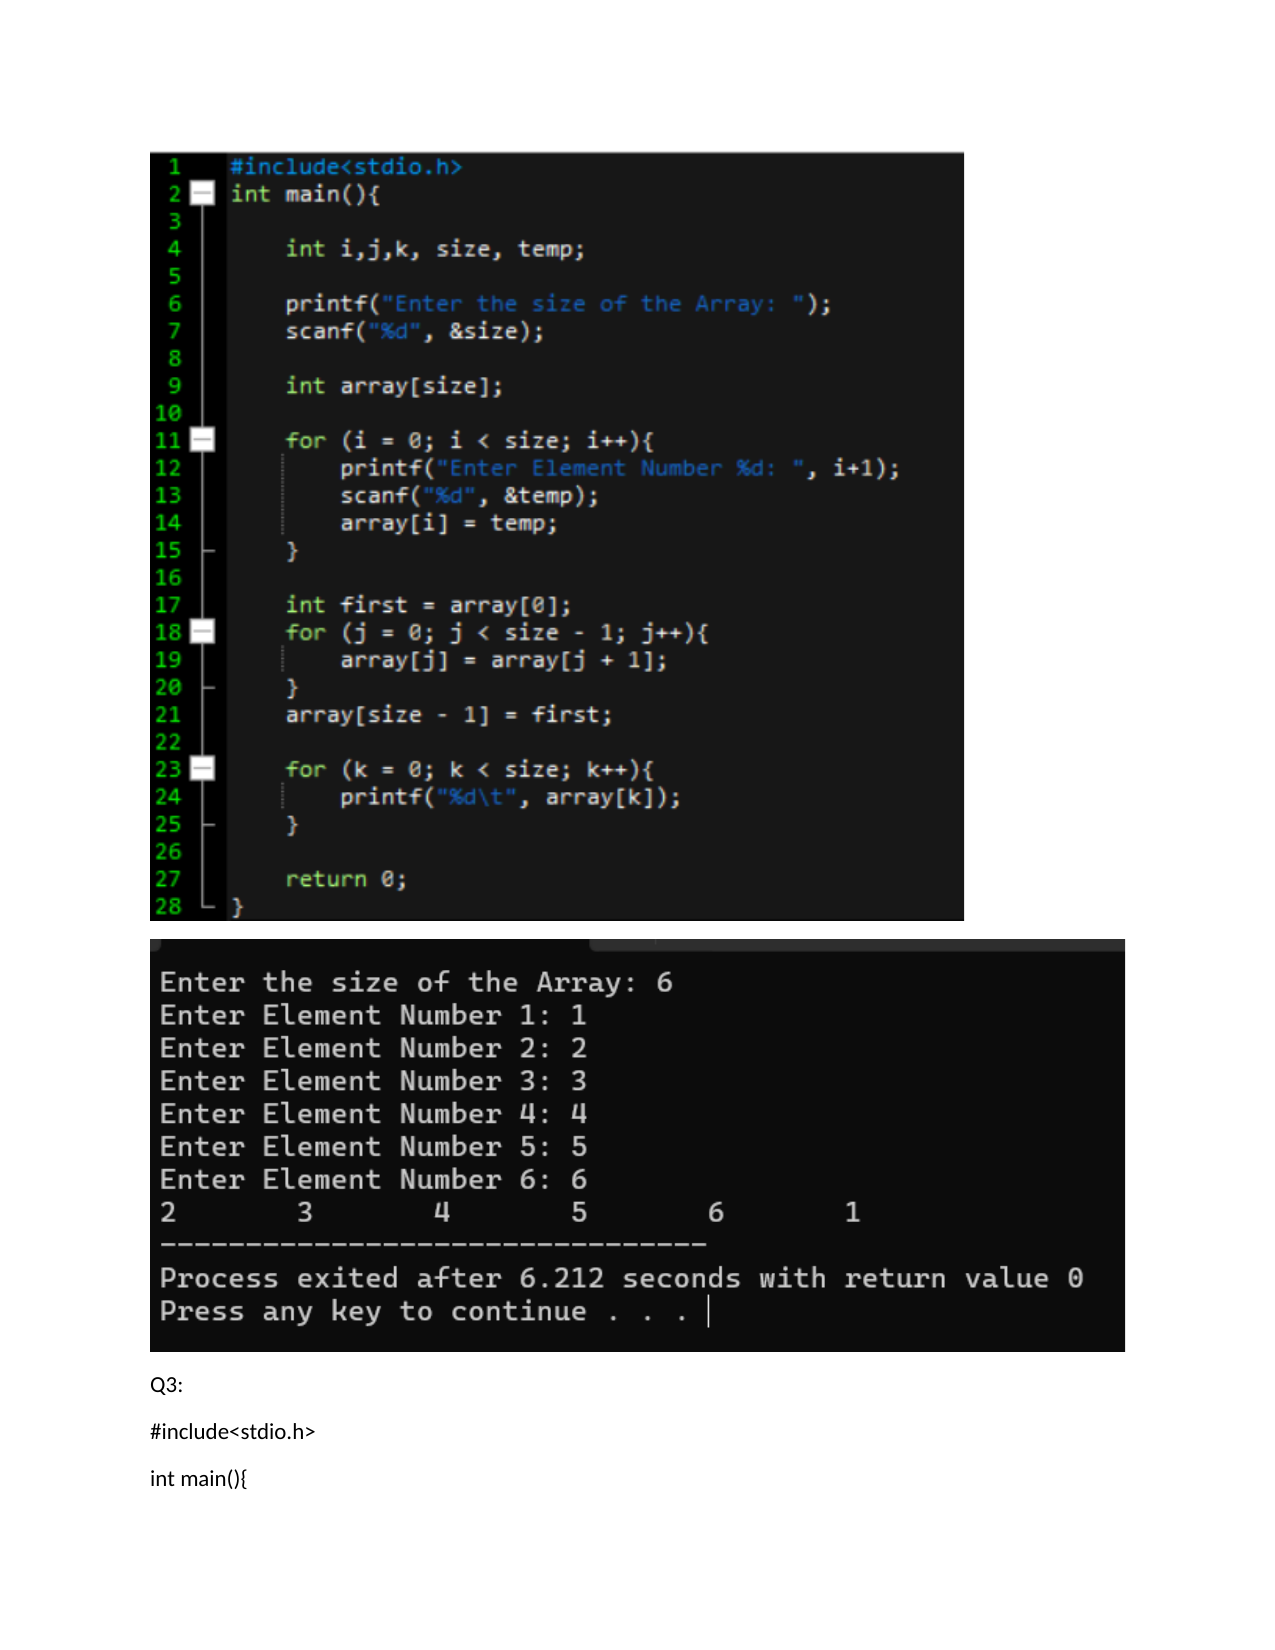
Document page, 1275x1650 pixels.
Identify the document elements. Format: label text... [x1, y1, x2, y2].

picture [150, 939, 1125, 1352]
text Q3: [150, 1370, 1125, 1398]
text int main(){ [150, 1464, 1125, 1492]
text #include<stdio.h> [150, 1417, 1125, 1445]
picture [150, 150, 965, 921]
